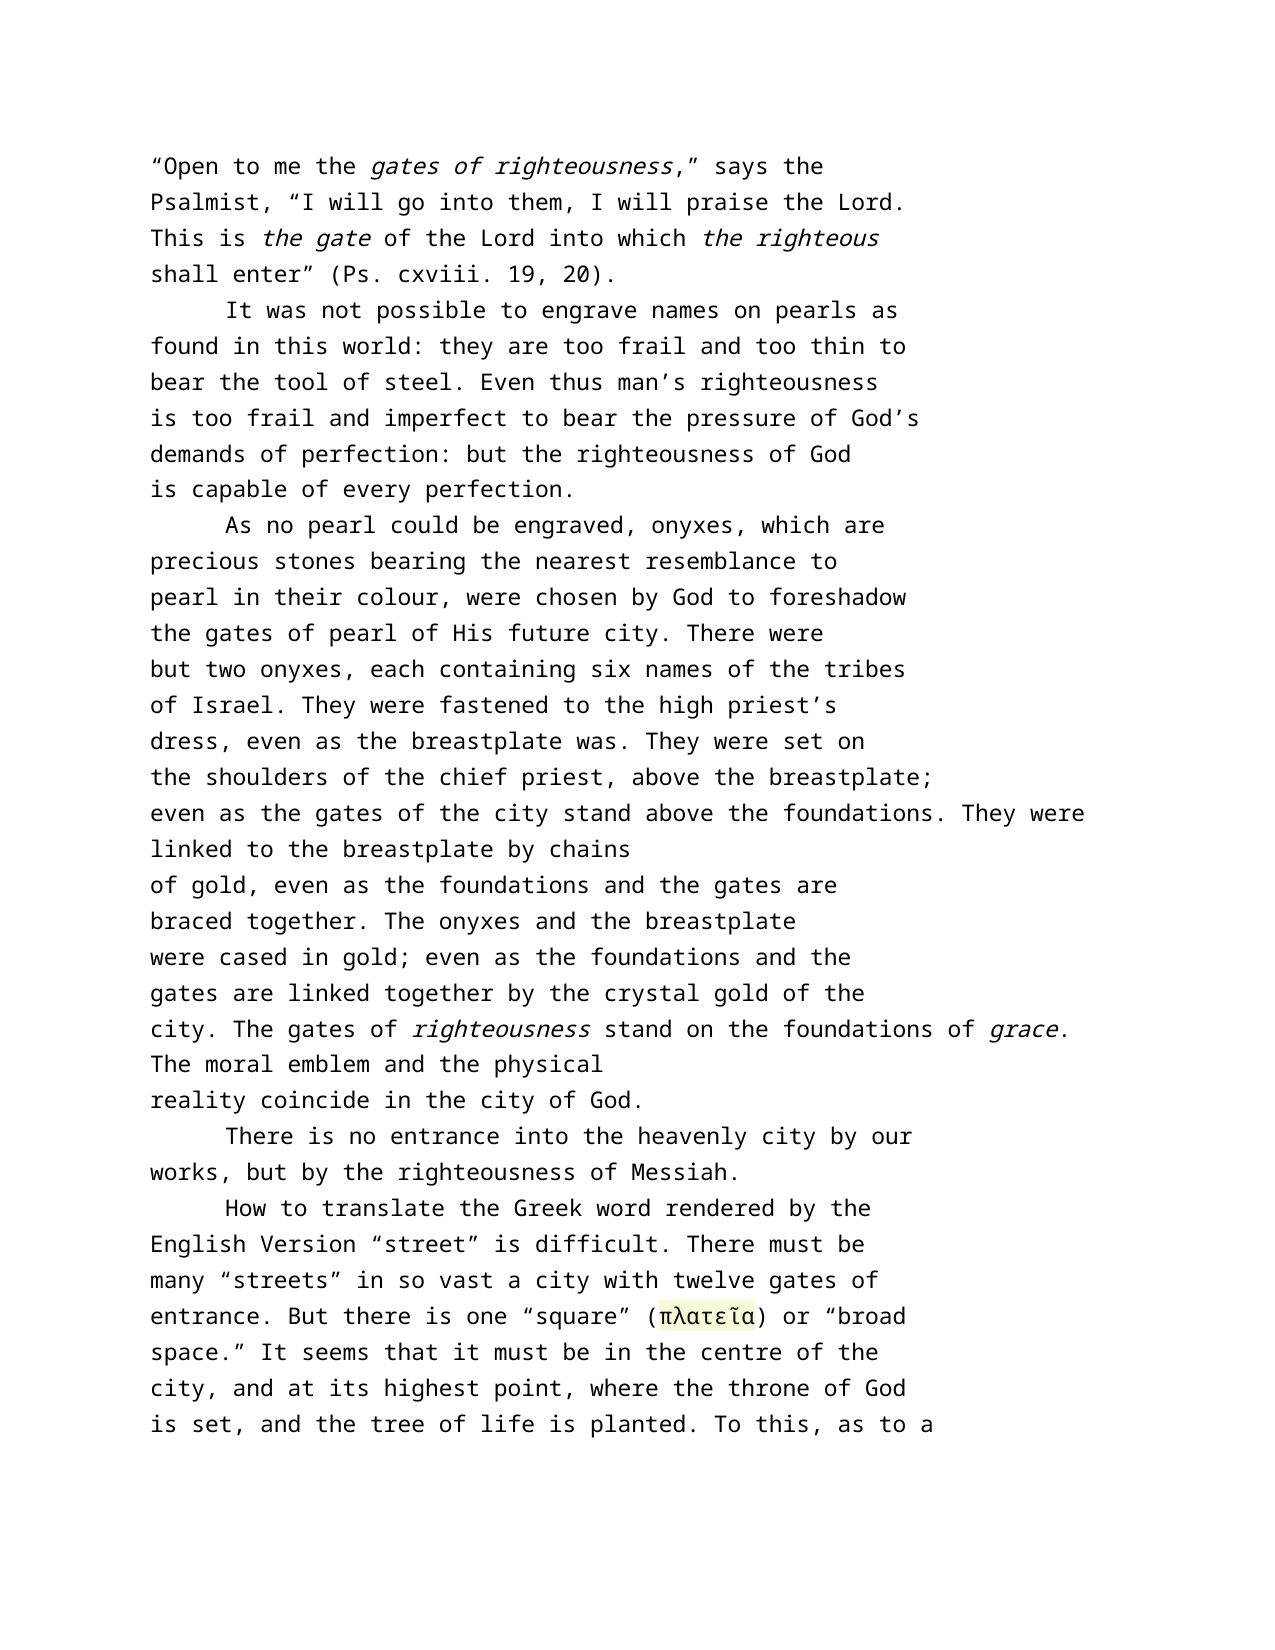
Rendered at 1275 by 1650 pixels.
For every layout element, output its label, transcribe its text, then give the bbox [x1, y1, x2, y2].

text “Open to me the gates of righteousness,” says the Psalmist, “I will go into them, I will praise the Lord. This is the gate of the Lord into which the righteous shall enter” (Ps. cxviii. 19, 20). It was not possible to engrave names on pearls as found in this world: they are too frail and too thin to bear the tool of steel. Even thus man’s righteousness is too frail and imperfect to bear the pressure of God’s demands of perfection: but the righteousness of God is capable of every perfection. As no pearl could be engraved, onyxes, which are precious stones bearing the nearest resemblance to pearl in their colour, were chosen by God to foreshadow the gates of pearl of His future city. There were but two onyxes, each containing six names of the tribes of Israel. They were fastened to the high priest’s dress, even as the breastplate was. They were set on the shoulders of the chief priest, above the breastplate; even as the gates of the city stand above the foundations. They were linked to the breastplate by chains of gold, even as the foundations and the gates are braced together. The onyxes and the breastplate were cased in gold; even as the foundations and the gates are linked together by the crystal gold of the city. The gates of righteousness stand on the foundations of grace. The moral emblem and the physical reality coincide in the city of God. There is no entrance into the heavenly city by our works, but by the righteousness of Messiah. How to translate the Greek word rendered by the English Version “street” is difficult. There must be many “streets” in so vast a city with twelve gates of entrance. But there is one “square” (πλατεῖα) or “broad space.” It seems that it must be in the centre of the city, and at its highest point, where the throne of God is set, and the tree of life is planted. To this, as to a [150, 150, 1125, 1469]
